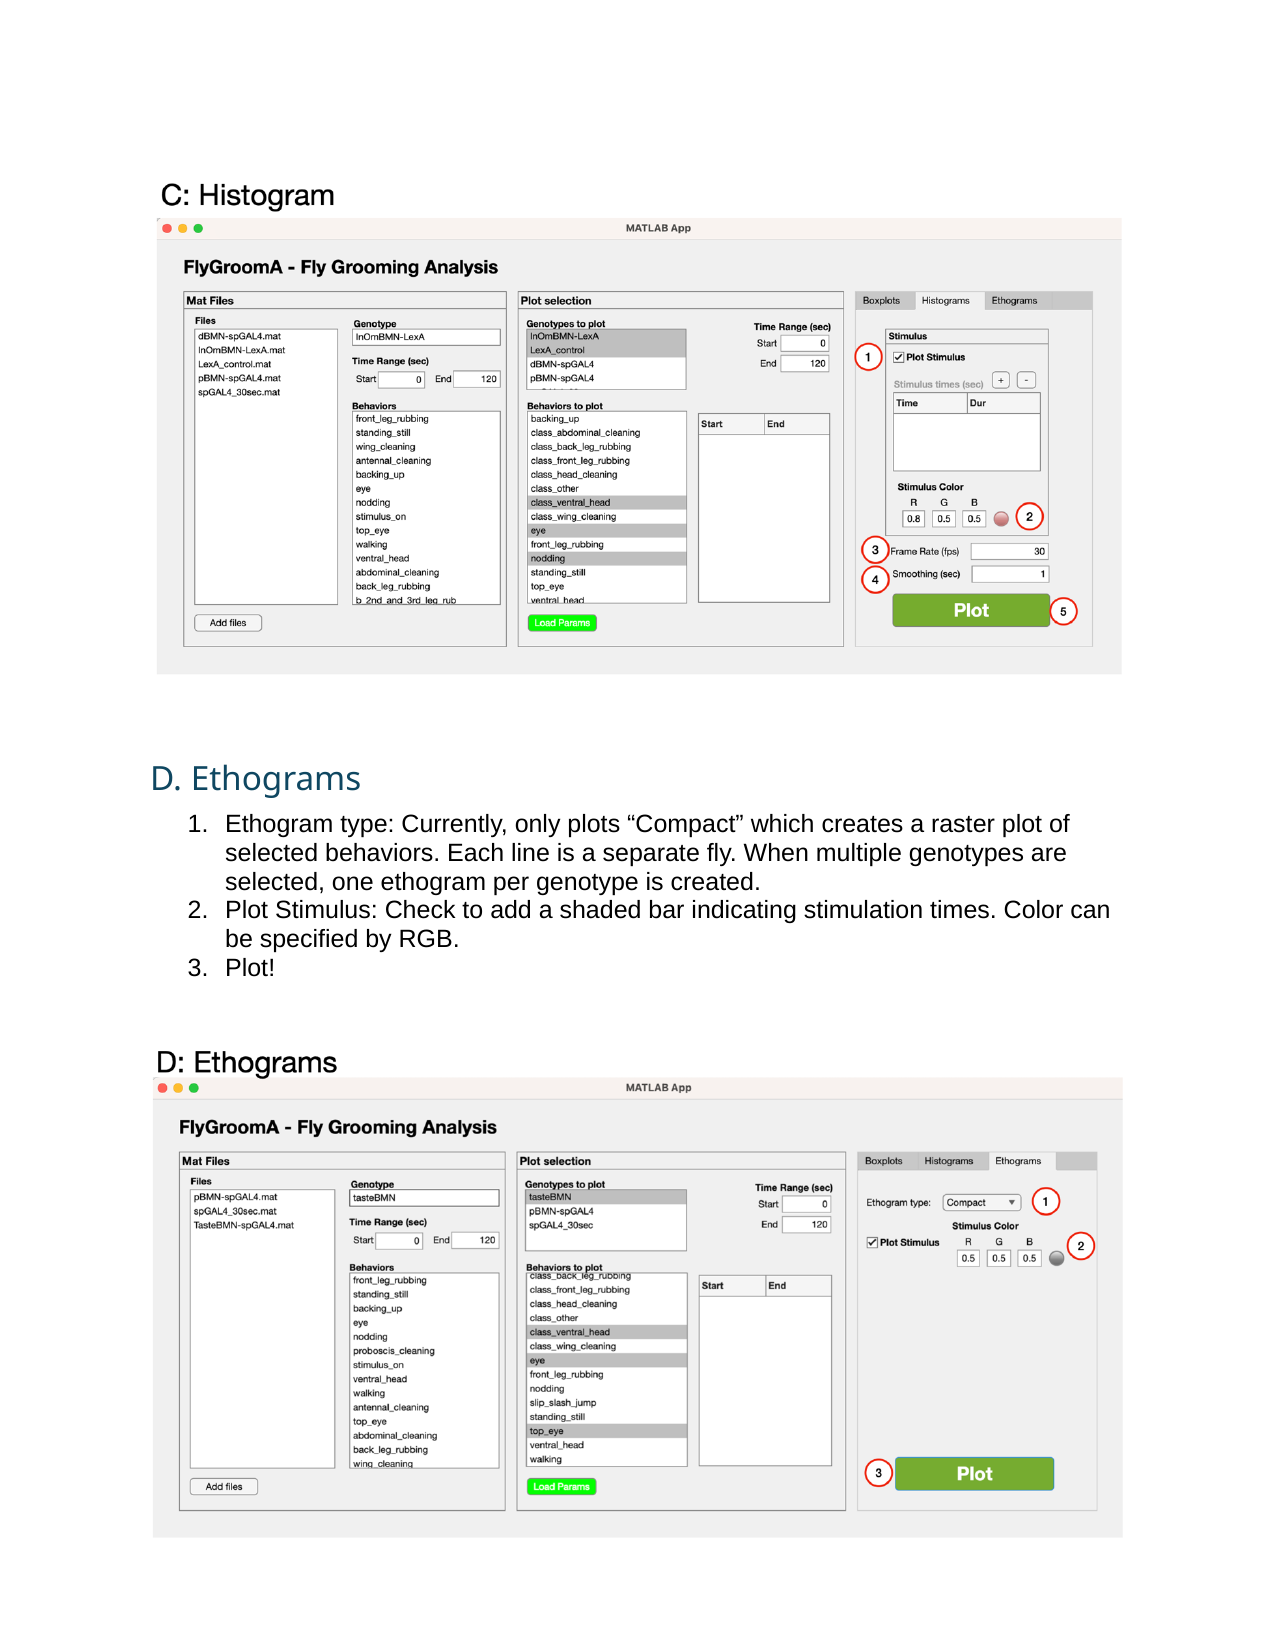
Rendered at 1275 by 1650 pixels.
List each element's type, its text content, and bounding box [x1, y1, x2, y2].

picture [150, 1045, 1125, 1540]
list Plot! [187, 953, 1125, 981]
list Plot Stimulus: Check to add a shaded bar indicating stimulation times. Color can be specified by RGB. [187, 895, 1125, 953]
picture [150, 179, 1125, 681]
list Ethogram type: Currently, only plots “Compact” which creates a raster plot of selected behaviors. Each line is a separate fly. When multiple genotypes are selected, one ethogram per genotype is created. [187, 809, 1125, 895]
subtitle D. Ethograms [150, 755, 1125, 801]
